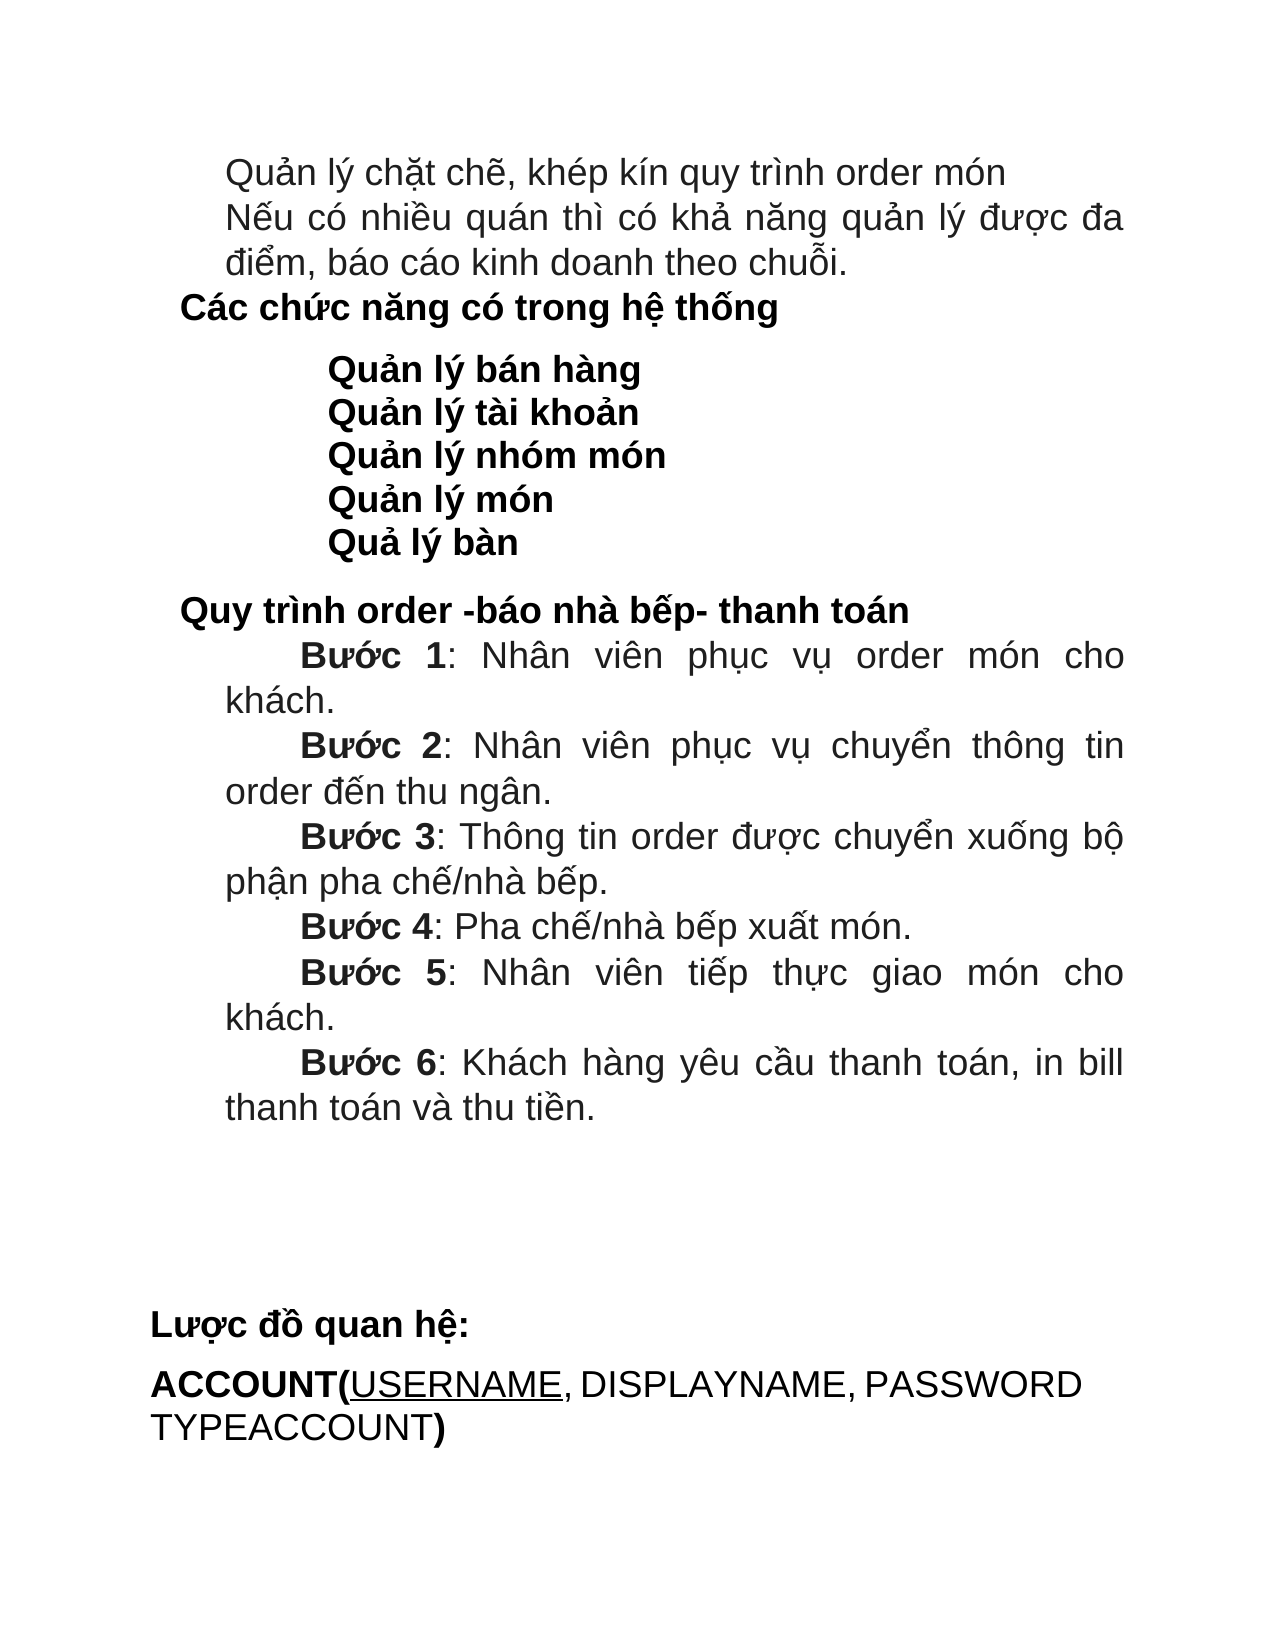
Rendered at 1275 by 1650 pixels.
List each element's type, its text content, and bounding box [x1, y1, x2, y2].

list Nếu có nhiều quán thì có khả năng quản lý được đa điểm, báo cáo kinh doanh theo chuỗi. [225, 195, 1125, 283]
list Bước 3: Thông tin order được chuyển xuống bộ phận pha chế/nhà bếp. [225, 814, 1125, 902]
text Quản lý bán hàng [327, 347, 1125, 391]
text ACCOUNT(USERNAME, DISPLAYNAME, PASSWORD TYPEACCOUNT) [150, 1362, 1125, 1448]
text Lược đồ quan hệ: [150, 1302, 1125, 1345]
list Bước 1: Nhân viên phục vụ order món cho khách. [225, 633, 1125, 722]
list Quản lý chặt chẽ, khép kín quy trình order món [225, 150, 1125, 193]
text Quản lý tài khoản [327, 391, 1125, 434]
list Bước 4: Pha chế/nhà bếp xuất món. [225, 904, 1125, 948]
text Quả lý bàn [327, 520, 1125, 563]
text Quản lý nhóm món [327, 434, 1125, 477]
text Quản lý món [327, 477, 1125, 520]
list Bước 6: Khách hàng yêu cầu thanh toán, in bill thanh toán và thu tiền. [225, 1040, 1125, 1128]
list Các chức năng có trong hệ thống [179, 286, 1125, 329]
list Quy trình order -báo nhà bếp- thanh toán [179, 588, 1125, 631]
list Bước 2: Nhân viên phục vụ chuyển thông tin order đến thu ngân. [225, 724, 1125, 812]
list Bước 5: Nhân viên tiếp thực giao món cho khách. [225, 950, 1125, 1038]
